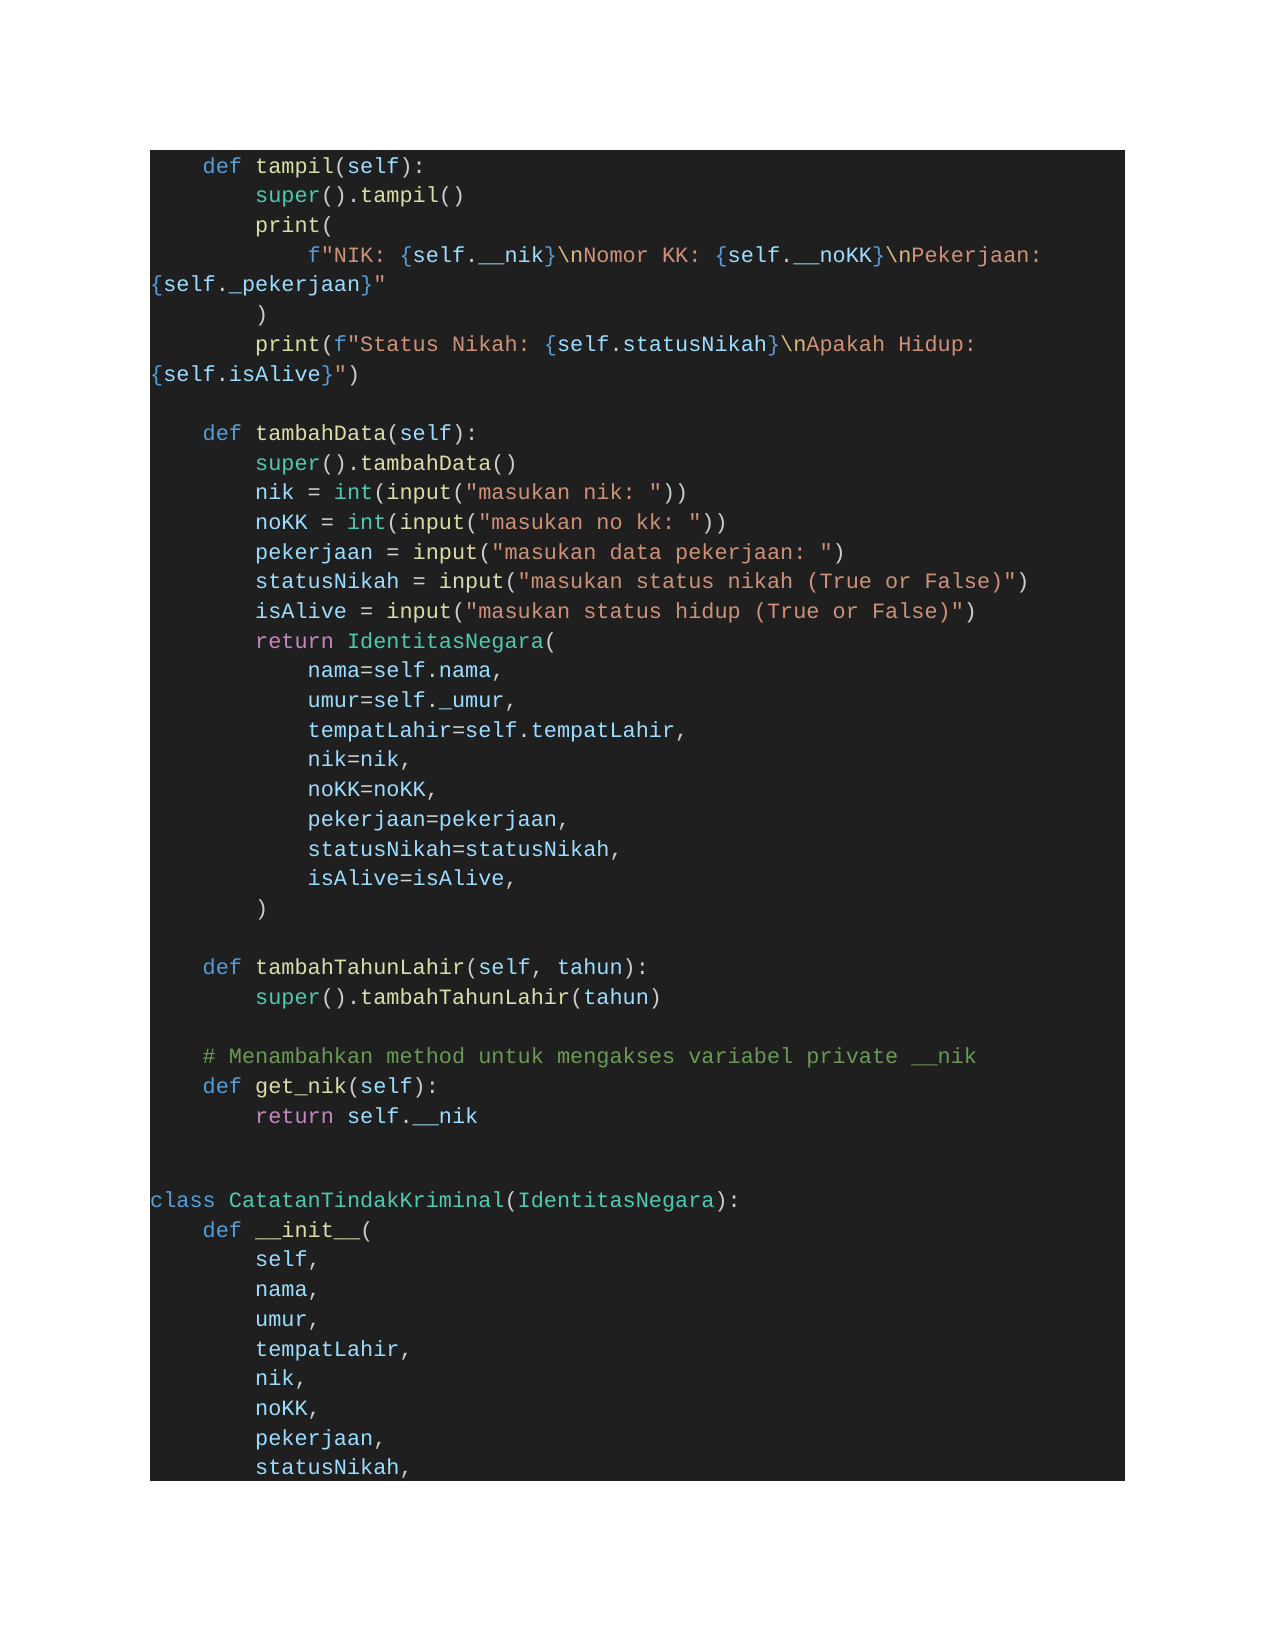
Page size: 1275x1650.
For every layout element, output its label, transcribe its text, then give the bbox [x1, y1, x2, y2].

text umur=self._umur, [150, 684, 1125, 714]
text def __init__( [150, 1214, 1125, 1244]
text return IdentitasNegara( [150, 625, 1125, 655]
text pekerjaan=pekerjaan, [150, 803, 1125, 833]
text print( [150, 209, 1125, 239]
text super().tambahData() [150, 447, 1125, 477]
text nik = int(input("masukan nik: ")) [150, 477, 1125, 506]
text statusNikah = input("masukan status nikah (True or False)") [150, 566, 1125, 595]
text pekerjaan, [150, 1422, 1125, 1452]
text class CatatanTindakKriminal(IdentitasNegara): [150, 1184, 1125, 1214]
text statusNikah=statusNikah, [150, 833, 1125, 862]
text self, [150, 1244, 1125, 1273]
text nama=self.nama, [150, 655, 1125, 684]
text ) [150, 298, 1125, 328]
text def get_nik(self): [150, 1070, 1125, 1100]
text print(f"Status Nikah: {self.statusNikah}\nApakah Hidup: {self.isAlive}") [150, 328, 1125, 387]
text f"NIK: {self.__nik}\nNomor KK: {self.__noKK}\nPekerjaan: {self._pekerjaan}" [150, 239, 1125, 298]
text def tambahTahunLahir(self, tahun): [150, 952, 1125, 981]
text def tampil(self): [150, 150, 1125, 180]
text tempatLahir=self.tempatLahir, [150, 714, 1125, 744]
text nama, [150, 1273, 1125, 1303]
text noKK, [150, 1392, 1125, 1422]
text nik=nik, [150, 744, 1125, 773]
text umur, [150, 1303, 1125, 1333]
text return self.__nik [150, 1100, 1125, 1130]
text noKK=noKK, [150, 773, 1125, 803]
text def tambahData(self): [150, 417, 1125, 447]
text noKK = int(input("masukan no kk: ")) [150, 506, 1125, 536]
text pekerjaan = input("masukan data pekerjaan: ") [150, 536, 1125, 566]
text nik, [150, 1362, 1125, 1392]
text isAlive=isAlive, [150, 862, 1125, 892]
text # Menambahkan method untuk mengakses variabel private __nik [150, 1041, 1125, 1070]
text super().tambahTahunLahir(tahun) [150, 981, 1125, 1011]
text tempatLahir, [150, 1333, 1125, 1362]
text isAlive = input("masukan status hidup (True or False)") [150, 595, 1125, 625]
text super().tampil() [150, 180, 1125, 209]
text statusNikah, [150, 1452, 1125, 1481]
text ) [150, 892, 1125, 922]
